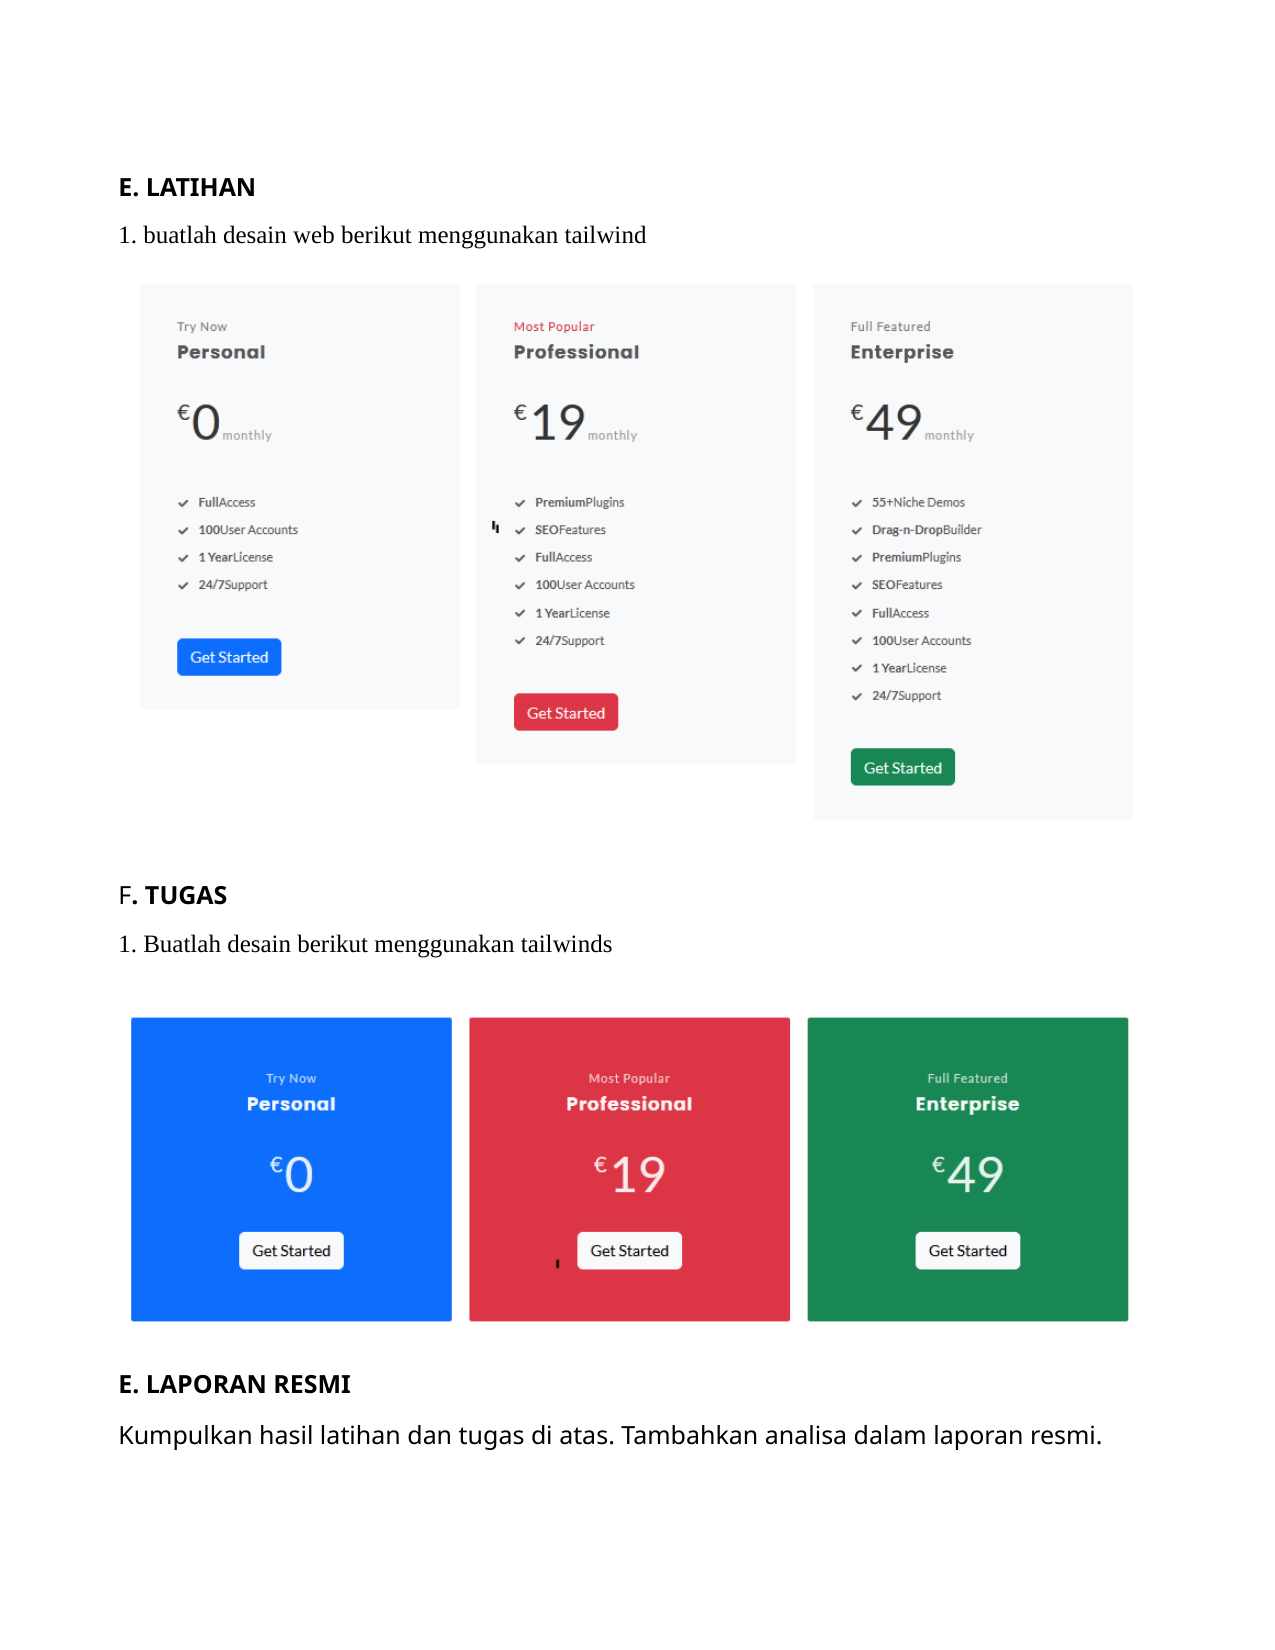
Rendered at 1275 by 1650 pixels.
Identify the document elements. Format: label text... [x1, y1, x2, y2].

text Kumpulkan hasil latihan dan tugas di atas. Tambahkan analisa dalam laporan resmi. [118, 1418, 1157, 1452]
text F. TUGAS [118, 878, 1157, 912]
text 1. buatlah desain web berikut menggunakan tailwind [118, 220, 1157, 249]
text 1. Buatlah desain berikut menggunakan tailwinds [118, 929, 1157, 958]
picture [118, 1001, 1157, 1338]
text E. LATIHAN [118, 169, 1157, 203]
picture [118, 263, 1157, 835]
text E. LAPORAN RESMI [118, 1367, 1157, 1401]
